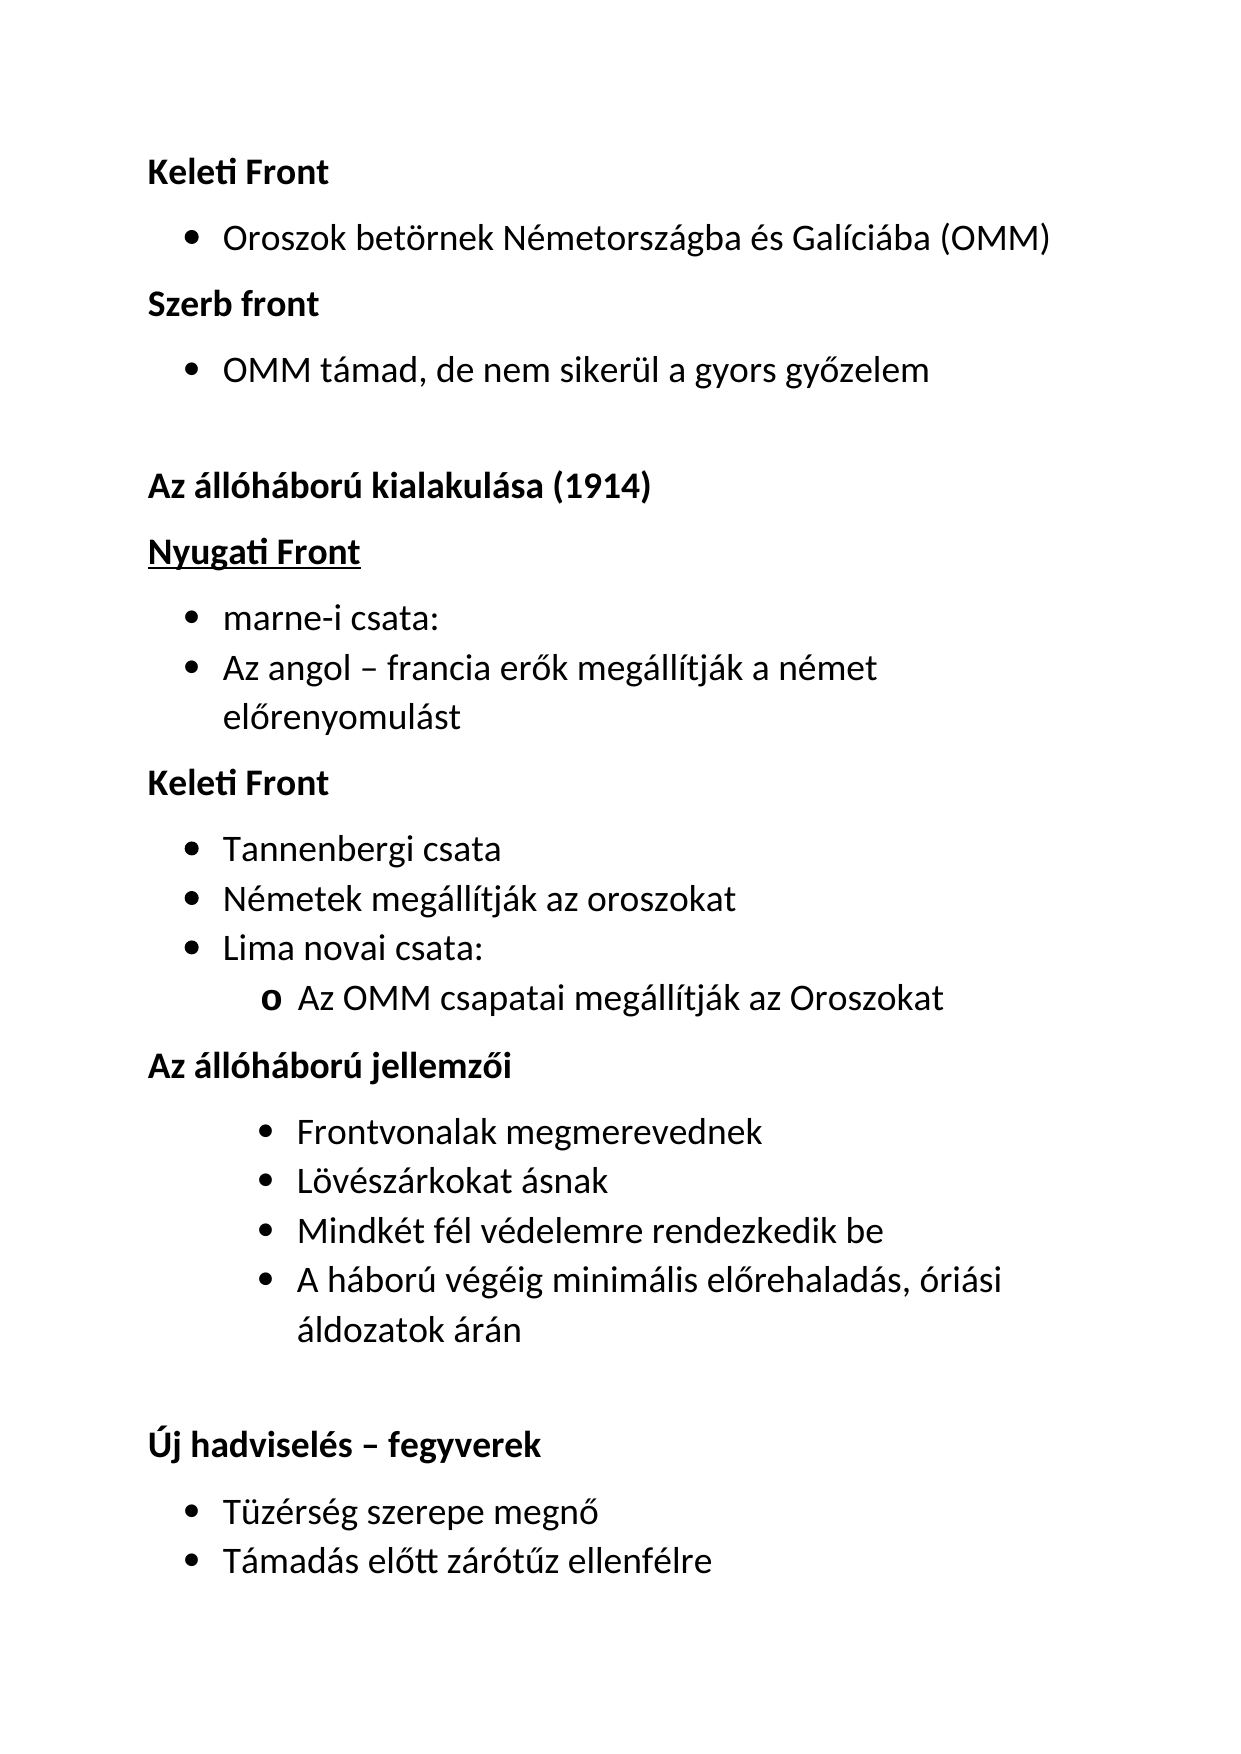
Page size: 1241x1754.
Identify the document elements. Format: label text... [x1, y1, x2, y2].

list Lima novai csata: [185, 924, 1093, 970]
list Az angol – francia erők megállítják a német előrenyomulást [185, 643, 1093, 739]
list Az OMM csapatai megállítják az Oroszokat [260, 974, 1093, 1021]
list Németek megállítják az oroszokat [185, 875, 1093, 921]
list marne-i csata: [185, 594, 1093, 640]
text Keleti Front [148, 148, 1093, 193]
list Támadás előtt zárótűz ellenfélre [185, 1537, 1093, 1583]
list Tannenbergi csata [185, 825, 1093, 871]
text Szerb front [148, 280, 1093, 326]
list A háború végéig minimális előrehaladás, óriási áldozatok árán [259, 1256, 1093, 1352]
list Frontvonalak megmerevednek [259, 1108, 1093, 1154]
text Az állóháború jellemzői [148, 1042, 1093, 1088]
text Az állóháború kialakulása (1914) [148, 462, 1093, 507]
text Nyugati Front [148, 528, 1093, 574]
list OMM támad, de nem sikerül a gyors győzelem [185, 346, 1093, 392]
list Lövészárkokat ásnak [259, 1157, 1093, 1203]
list Tüzérség szerepe megnő [185, 1488, 1093, 1533]
text Új hadviselés – fegyverek [148, 1421, 1093, 1467]
list Mindkét fél védelemre rendezkedik be [259, 1207, 1093, 1253]
list Oroszok betörnek Németországba és Galíciába (OMM) [185, 214, 1093, 259]
text Keleti Front [148, 759, 1093, 805]
